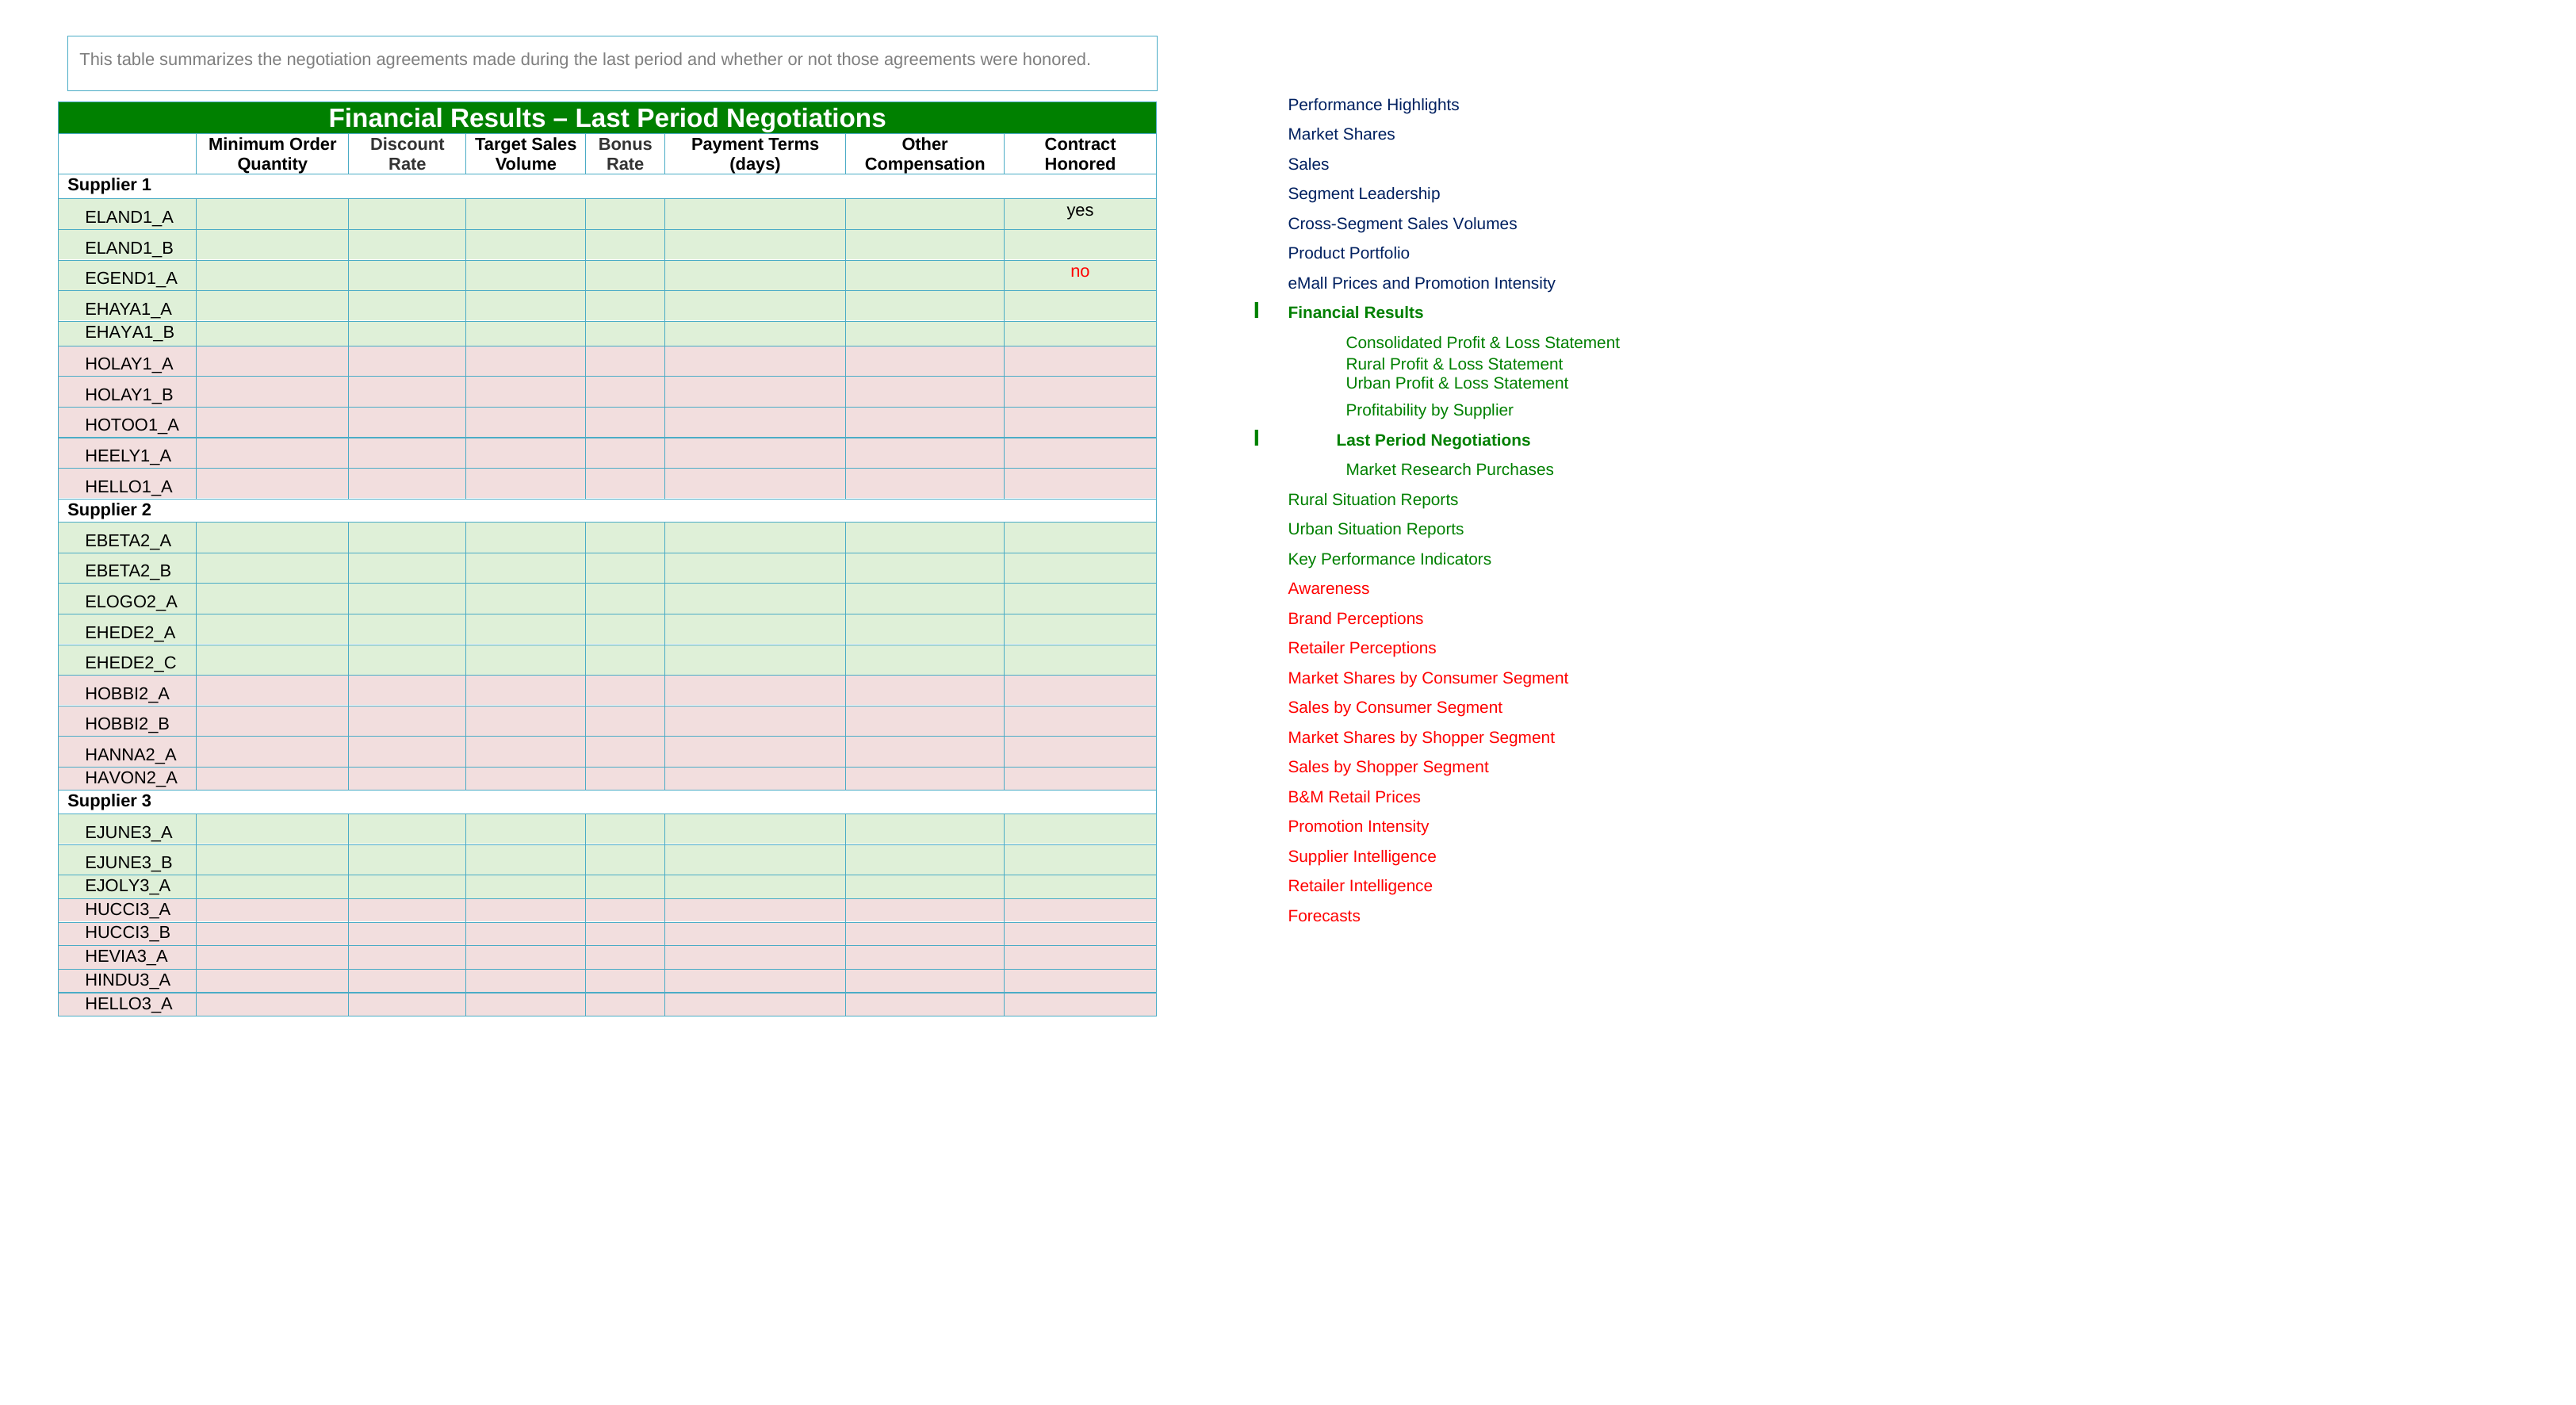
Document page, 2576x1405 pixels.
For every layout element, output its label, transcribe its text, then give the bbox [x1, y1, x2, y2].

table_cell ELAND1_B [59, 230, 196, 259]
table_cell [349, 946, 465, 969]
table_cell [1005, 553, 1156, 583]
table_cell [586, 946, 664, 969]
table_cell [665, 875, 845, 898]
table_cell [1005, 970, 1156, 992]
table_cell [349, 706, 465, 736]
table_cell EJOLY3_A [59, 875, 196, 898]
table_cell [586, 438, 664, 468]
table_cell [846, 408, 1004, 437]
table_cell [466, 199, 585, 229]
table_cell HOLAY1_A [59, 346, 196, 376]
table_cell EHAYA1_A [59, 291, 196, 320]
table_cell [586, 322, 664, 346]
table_cell [349, 875, 465, 898]
table_cell [665, 553, 845, 583]
table_cell [197, 230, 348, 259]
table_cell Minimum Order Quantity [197, 134, 348, 174]
table_cell [665, 814, 845, 844]
table_cell [846, 230, 1004, 259]
table_cell [665, 469, 845, 498]
table_cell HUCCI3_A [59, 899, 196, 921]
table_cell [466, 291, 585, 320]
table_cell ELOGO2_A [59, 584, 196, 614]
table_cell [665, 946, 845, 969]
table_cell [197, 261, 348, 290]
table_cell [466, 676, 585, 705]
table_cell [466, 322, 585, 346]
table_cell HEELY1_A [59, 438, 196, 468]
table_cell [349, 584, 465, 614]
table_cell EJUNE3_A [59, 814, 196, 844]
table_cell [197, 377, 348, 407]
table_cell [846, 676, 1004, 705]
table_cell [466, 768, 585, 790]
table_cell [1005, 438, 1156, 468]
table_cell [665, 676, 845, 705]
table_cell [197, 346, 348, 376]
table_cell [349, 523, 465, 553]
table_cell [846, 970, 1004, 992]
table_cell [1005, 899, 1156, 921]
table_cell [349, 261, 465, 290]
table_cell [349, 923, 465, 945]
table_cell [349, 322, 465, 346]
table_cell [349, 377, 465, 407]
table_cell [1005, 377, 1156, 407]
table_cell [665, 584, 845, 614]
table_cell [197, 553, 348, 583]
table_cell HANNA2_A [59, 737, 196, 767]
table_cell [466, 230, 585, 259]
table_cell [846, 469, 1004, 498]
table_cell [586, 261, 664, 290]
table_cell [197, 768, 348, 790]
table_cell [586, 970, 664, 992]
table_cell [197, 676, 348, 705]
table_cell [665, 261, 845, 290]
table_cell ELAND1_A [59, 199, 196, 229]
table_cell EBETA2_B [59, 553, 196, 583]
table_cell EBETA2_A [59, 523, 196, 553]
table_cell [846, 199, 1004, 229]
table_cell [1005, 814, 1156, 844]
table_cell HUCCI3_B [59, 923, 196, 945]
table_cell [466, 946, 585, 969]
table_cell [846, 377, 1004, 407]
table_cell [197, 199, 348, 229]
table_cell [846, 322, 1004, 346]
table_cell [466, 584, 585, 614]
table_cell [349, 614, 465, 644]
table_cell [197, 845, 348, 875]
table_cell Discount Rate [426, 134, 465, 174]
table_cell [846, 946, 1004, 969]
table_cell [1005, 291, 1156, 320]
table_cell [665, 645, 845, 675]
table_cell [1005, 469, 1156, 498]
table_cell Supplier 2 [59, 500, 1156, 522]
table_cell [846, 845, 1004, 875]
table_cell [846, 584, 1004, 614]
table_cell [59, 134, 196, 174]
table_cell [466, 875, 585, 898]
table_cell [846, 814, 1004, 844]
table_cell [1005, 946, 1156, 969]
table_cell [197, 737, 348, 767]
table_cell [586, 291, 664, 320]
table_cell [349, 291, 465, 320]
table_cell [197, 814, 348, 844]
table_cell [586, 706, 664, 736]
table_cell HOBBI2_A [59, 676, 196, 705]
table_cell HELLO1_A [59, 469, 196, 498]
table_cell [197, 645, 348, 675]
table_cell [586, 814, 664, 844]
table_cell [586, 737, 664, 767]
table_cell [665, 845, 845, 875]
table_cell [1005, 645, 1156, 675]
table_cell [1005, 614, 1156, 644]
table_cell [1005, 737, 1156, 767]
table_cell [586, 469, 664, 498]
table_cell [846, 768, 1004, 790]
table_cell [586, 377, 664, 407]
table_cell [586, 845, 664, 875]
table_cell [466, 408, 585, 437]
table_cell [349, 768, 465, 790]
table_cell Supplier 1 [59, 174, 1156, 198]
table_cell [466, 346, 585, 376]
table_cell [665, 923, 845, 945]
table_cell [665, 322, 845, 346]
table_cell [846, 645, 1004, 675]
table_cell [665, 408, 845, 437]
table_cell Bonus Rate [644, 134, 664, 174]
table_cell [197, 875, 348, 898]
table_cell [466, 845, 585, 875]
table_cell [466, 469, 585, 498]
table_cell [1005, 768, 1156, 790]
table_cell [846, 291, 1004, 320]
table_cell [846, 875, 1004, 898]
table_cell [665, 970, 845, 992]
table_cell [846, 261, 1004, 290]
table_cell [197, 469, 348, 498]
table_cell Payment Terms (days) [665, 134, 845, 174]
table_cell [586, 875, 664, 898]
table_cell EGEND1_A [59, 261, 196, 290]
table_cell [197, 923, 348, 945]
table_cell [846, 553, 1004, 583]
table_cell [586, 553, 664, 583]
table_cell [197, 970, 348, 992]
table_cell [197, 946, 348, 969]
table_cell HAVON2_A [59, 768, 196, 790]
table_cell [197, 614, 348, 644]
table_cell Other Compensation [846, 134, 1004, 174]
table_cell [466, 645, 585, 675]
table_cell [466, 993, 585, 1016]
table_cell [665, 993, 845, 1016]
table_cell [197, 438, 348, 468]
table_cell EHEDE2_C [59, 645, 196, 675]
table_cell [349, 645, 465, 675]
table_cell [197, 993, 348, 1016]
table_cell Discount Rate [349, 134, 389, 174]
table_cell [349, 737, 465, 767]
table_cell [197, 706, 348, 736]
table_cell no [1005, 261, 1156, 290]
table_cell Contract Honored [1005, 134, 1156, 174]
table_cell [586, 645, 664, 675]
table_cell [466, 737, 585, 767]
table_cell [846, 899, 1004, 921]
table_cell [665, 199, 845, 229]
table_cell [466, 899, 585, 921]
table_cell [665, 230, 845, 259]
table_cell [846, 706, 1004, 736]
table_cell [586, 614, 664, 644]
table_cell yes [1005, 199, 1156, 229]
table_cell [349, 676, 465, 705]
table_cell [466, 970, 585, 992]
table_cell [846, 923, 1004, 945]
table_cell [466, 614, 585, 644]
table_cell [586, 346, 664, 376]
table_cell [1005, 993, 1156, 1016]
table_cell [349, 993, 465, 1016]
table_cell [846, 614, 1004, 644]
table_cell [466, 923, 585, 945]
table_cell [466, 261, 585, 290]
table_cell [349, 899, 465, 921]
table_cell [1005, 676, 1156, 705]
table_cell [586, 584, 664, 614]
table_cell EHAYA1_B [59, 322, 196, 346]
table_cell [349, 199, 465, 229]
table_cell [349, 230, 465, 259]
table_cell [665, 614, 845, 644]
table_cell [665, 438, 845, 468]
table_cell [197, 584, 348, 614]
table_cell [665, 346, 845, 376]
table_cell HOBBI2_B [59, 706, 196, 736]
table_cell Bonus Rate [586, 134, 607, 174]
table_cell [665, 899, 845, 921]
table_cell [1005, 230, 1156, 259]
table_cell [466, 438, 585, 468]
table_cell [1005, 408, 1156, 437]
table_cell [197, 523, 348, 553]
table_cell [466, 553, 585, 583]
table_cell [1005, 845, 1156, 875]
table_cell [846, 523, 1004, 553]
table_cell [1005, 523, 1156, 553]
table_cell [466, 523, 585, 553]
table_cell [349, 845, 465, 875]
table_cell [846, 993, 1004, 1016]
table_cell [846, 737, 1004, 767]
table_cell [665, 377, 845, 407]
table_cell [1005, 923, 1156, 945]
table_cell [846, 438, 1004, 468]
table_cell [586, 199, 664, 229]
table_cell [349, 346, 465, 376]
table_cell [197, 408, 348, 437]
table_cell [586, 523, 664, 553]
table_cell HEVIA3_A [59, 946, 196, 969]
table_cell [586, 923, 664, 945]
table_cell [586, 993, 664, 1016]
table_cell [1005, 584, 1156, 614]
table_cell [197, 899, 348, 921]
table_cell [349, 438, 465, 468]
table_cell [1005, 706, 1156, 736]
table_cell HOLAY1_B [59, 377, 196, 407]
table_cell [1005, 346, 1156, 376]
table_cell EJUNE3_B [59, 845, 196, 875]
table_cell Supplier 3 [59, 791, 1156, 814]
table_cell [349, 970, 465, 992]
table_header Financial Results – Last Period Negotiations [59, 102, 1156, 133]
table_cell EHEDE2_A [59, 614, 196, 644]
table_cell [586, 676, 664, 705]
table_cell [466, 377, 585, 407]
table_cell [197, 291, 348, 320]
table_cell [586, 408, 664, 437]
table_cell HELLO3_A [59, 993, 196, 1016]
table_cell [665, 768, 845, 790]
table_cell [1005, 875, 1156, 898]
table_cell [466, 814, 585, 844]
table_cell [586, 768, 664, 790]
table_cell [665, 291, 845, 320]
table_cell HOTOO1_A [59, 408, 196, 437]
table_cell [466, 706, 585, 736]
table_cell [197, 322, 348, 346]
table_cell [586, 899, 664, 921]
table_cell [846, 346, 1004, 376]
table_cell [665, 737, 845, 767]
table_cell [665, 523, 845, 553]
table_cell [1005, 322, 1156, 346]
table_cell [665, 706, 845, 736]
table_cell [349, 553, 465, 583]
table_cell Target Sales Volume [466, 134, 585, 174]
table_cell [349, 408, 465, 437]
table_cell [349, 469, 465, 498]
table_cell [349, 814, 465, 844]
table_cell [586, 230, 664, 259]
table_cell HINDU3_A [59, 970, 196, 992]
